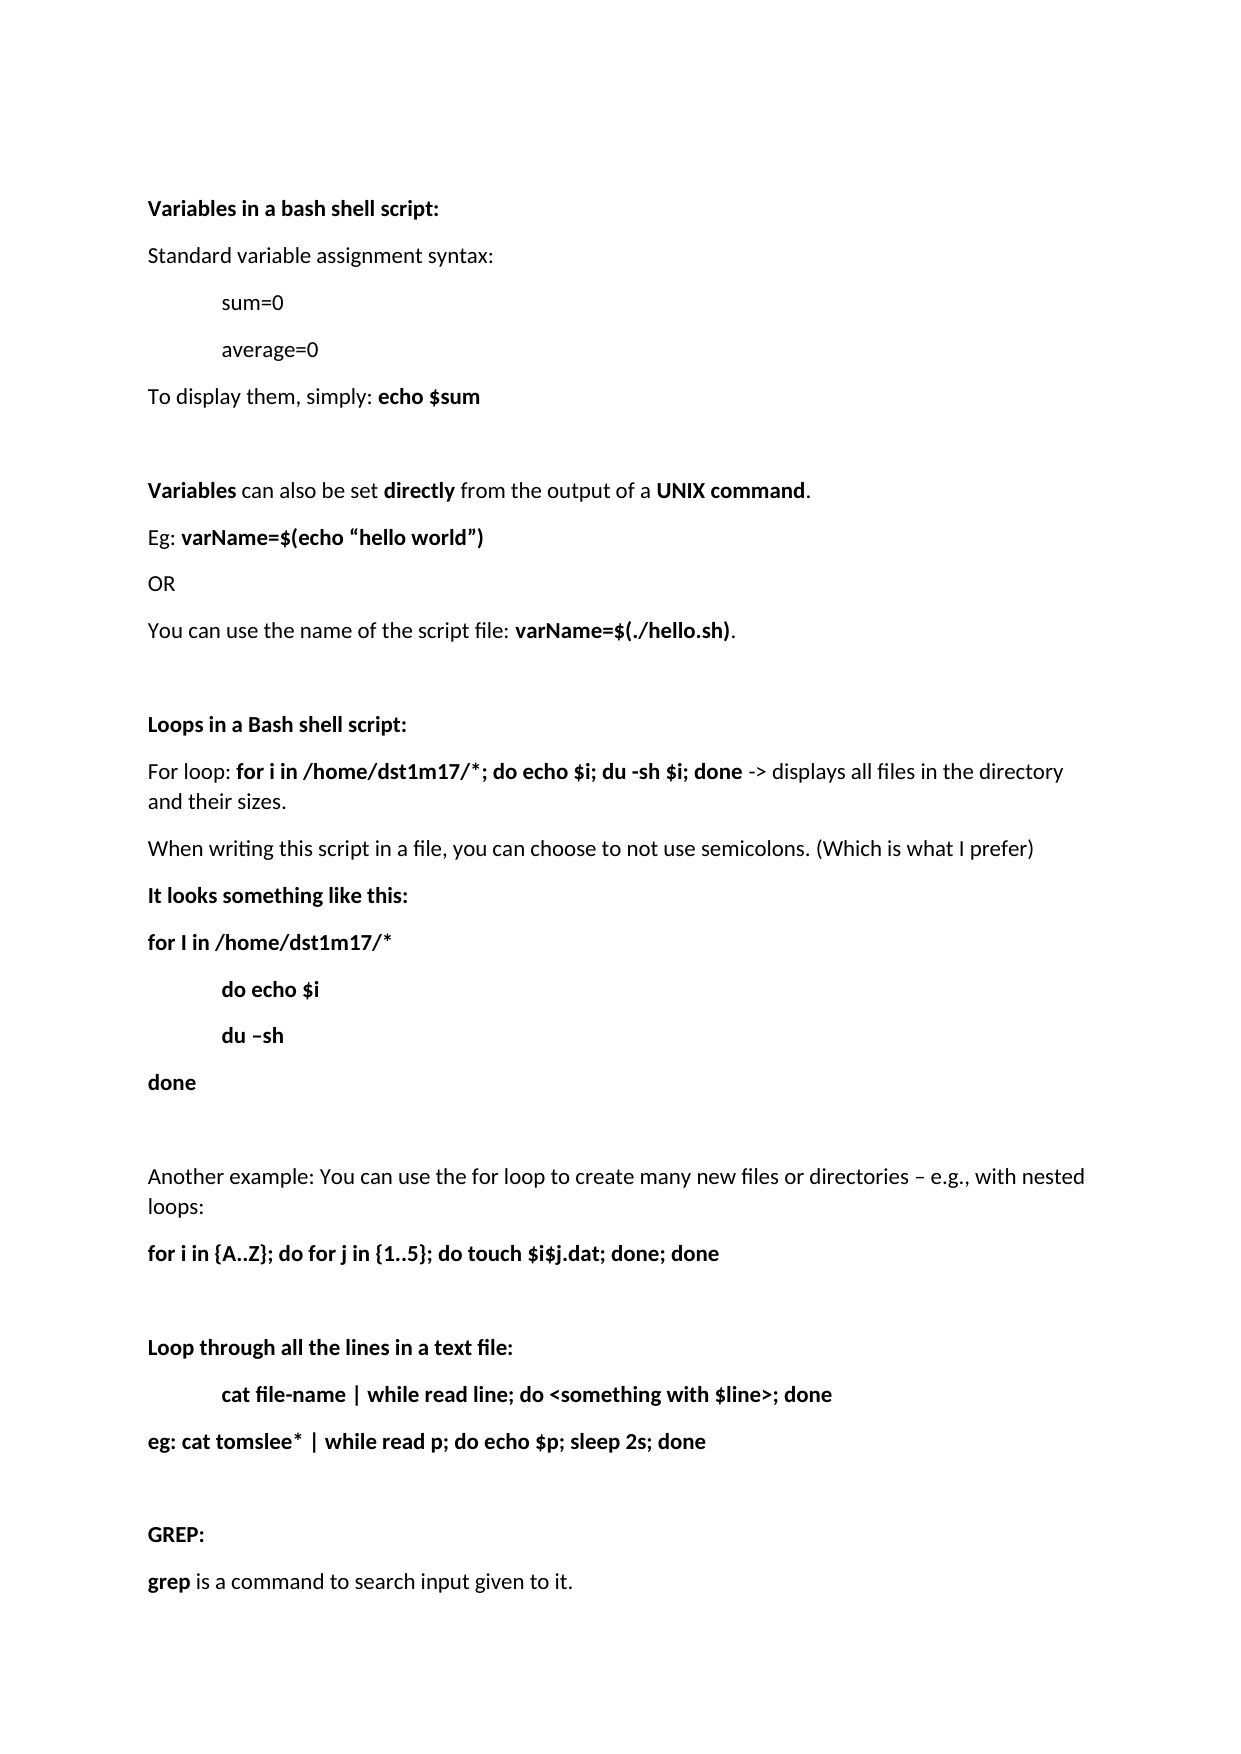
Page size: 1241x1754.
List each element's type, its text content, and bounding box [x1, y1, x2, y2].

text eg: cat tomslee* | while read p; do echo $p; sleep 2s; done [148, 1427, 1093, 1455]
text sum=0 [148, 288, 1093, 316]
text grep is a command to search input given to it. [148, 1567, 1093, 1595]
text average=0 [148, 335, 1093, 363]
text GREP: [148, 1521, 1093, 1548]
text OR [148, 569, 1093, 597]
text Loops in a Bash shell script: [148, 710, 1093, 738]
text Another example: You can use the for loop to create many new files or directories – e.g., with nested loops: [148, 1162, 1093, 1220]
text Eg: varName=$(echo “hello world”) [148, 523, 1093, 551]
text Variables can also be set directly from the output of a UNIX command. [148, 476, 1093, 504]
text Loop through all the lines in a text file: [148, 1333, 1093, 1361]
text Standard variable assignment syntax: [148, 241, 1093, 269]
text done [148, 1068, 1093, 1096]
text You can use the name of the script file: varName=$(./hello.sh). [148, 616, 1093, 644]
text It looks something like this: [148, 881, 1093, 909]
text When writing this script in a file, you can choose to not use semicolons. (Which is what I prefer) [148, 834, 1093, 862]
text for I in /home/dst1m17/* [148, 928, 1093, 956]
text For loop: for i in /home/dst1m17/*; do echo $i; du -sh $i; done -> displays all files in the directory and their sizes. [148, 757, 1093, 815]
text Variables in a bash shell script: [148, 194, 1093, 222]
text do echo $i [148, 975, 1093, 1003]
text for i in {A..Z}; do for j in {1..5}; do touch $i$j.dat; done; done [148, 1239, 1093, 1267]
text To display them, simply: echo $sum [148, 382, 1093, 410]
text du –sh [148, 1022, 1093, 1049]
text cat file-name | while read line; do <something with $line>; done [148, 1380, 1093, 1408]
